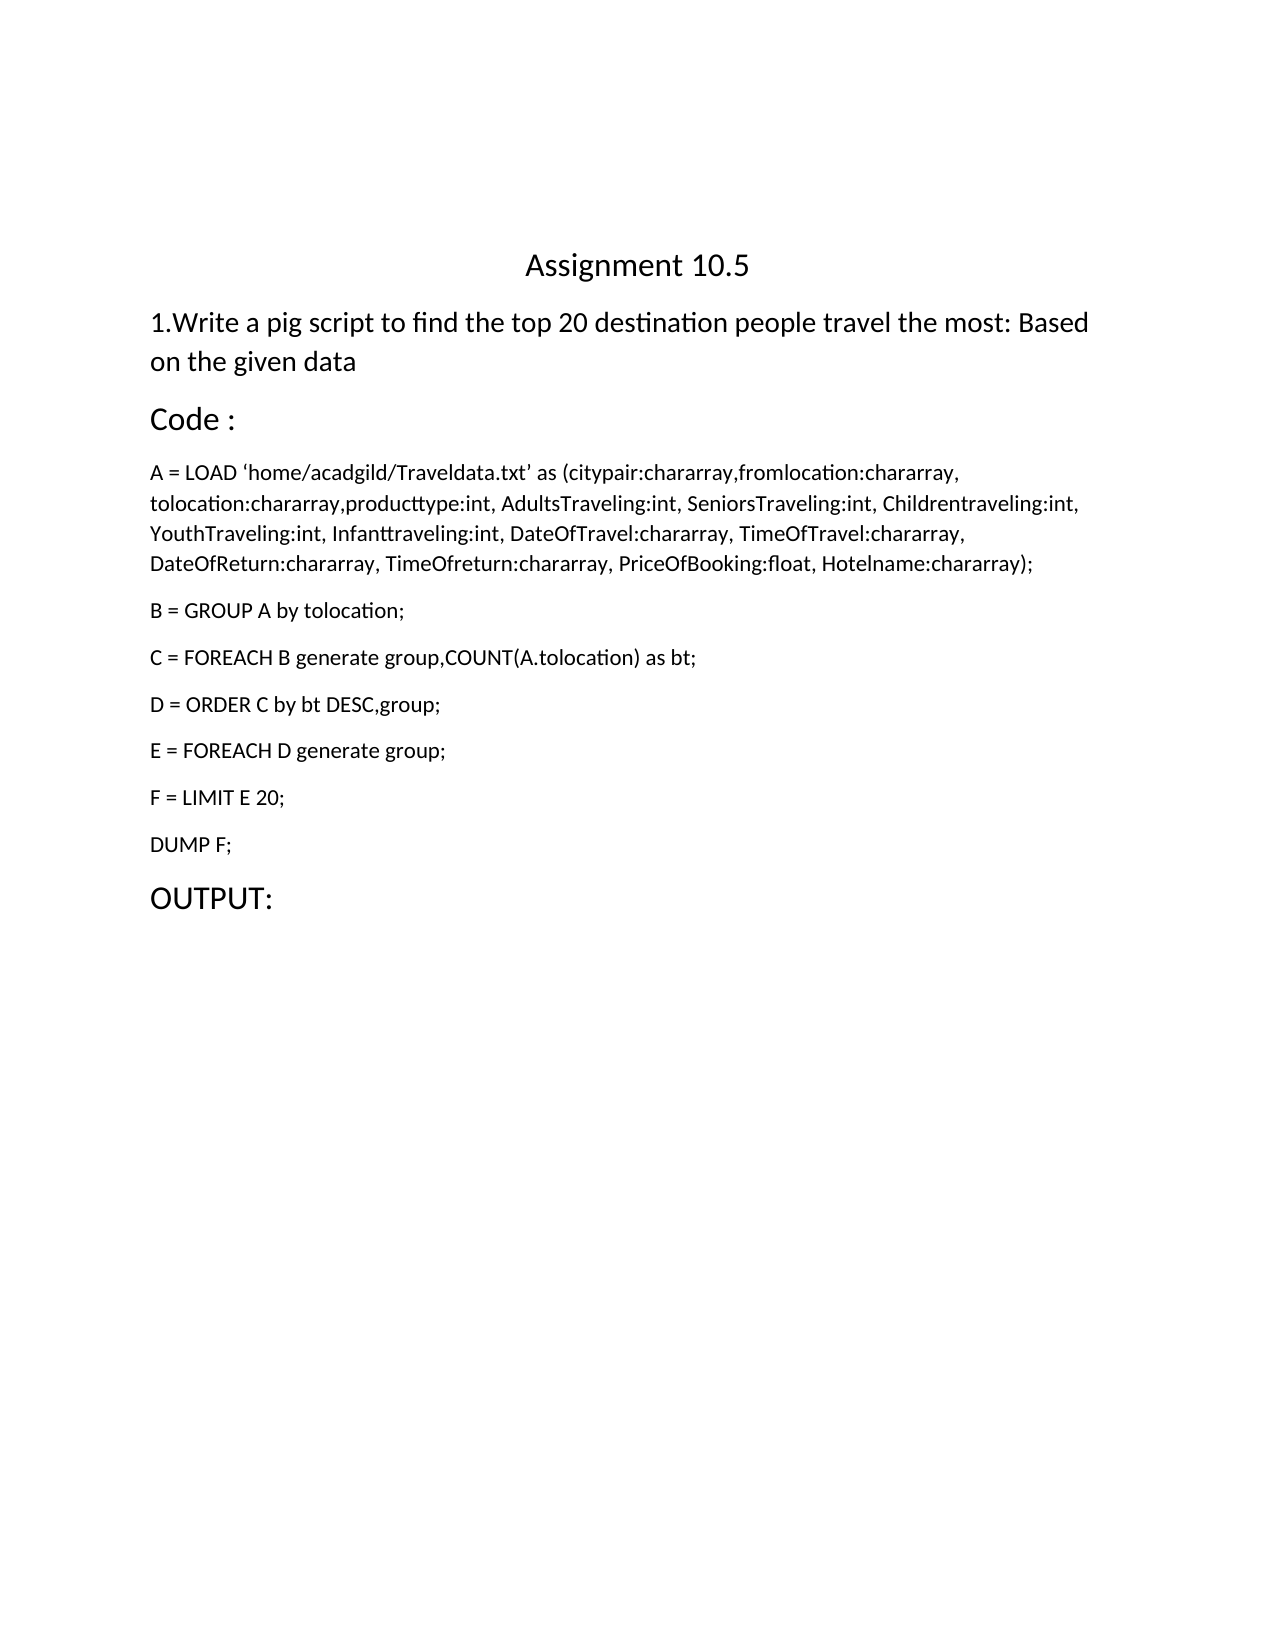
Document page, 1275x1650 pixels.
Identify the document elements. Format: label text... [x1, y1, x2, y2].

text F = LIMIT E 20; [150, 783, 1125, 812]
text Assignment 10.5 [150, 244, 1125, 284]
text C = FOREACH B generate group,COUNT(A.tolocation) as bt; [150, 643, 1125, 671]
text DUMP F; [150, 830, 1125, 858]
text E = FOREACH D generate group; [150, 737, 1125, 765]
text Code : [150, 398, 1125, 439]
text B = GROUP A by tolocation; [150, 596, 1125, 624]
text A = LOAD ‘home/acadgild/Traveldata.txt’ as (citypair:chararray,fromlocation:chararray, tolocation:chararray,producttype:int, AdultsTraveling:int, SeniorsTraveling:int, Childrentraveling:int, YouthTraveling:int, Infanttraveling:int, DateOfTravel:chararray, TimeOfTravel:chararray, DateOfReturn:chararray, TimeOfreturn:chararray, PriceOfBooking:float, Hotelname:chararray); [150, 458, 1125, 577]
text OUTPUT: [150, 877, 1125, 918]
text 1.Write a pig script to find the top 20 destination people travel the most: Based on the given data [150, 304, 1125, 378]
text D = ORDER C by bt DESC,group; [150, 690, 1125, 718]
